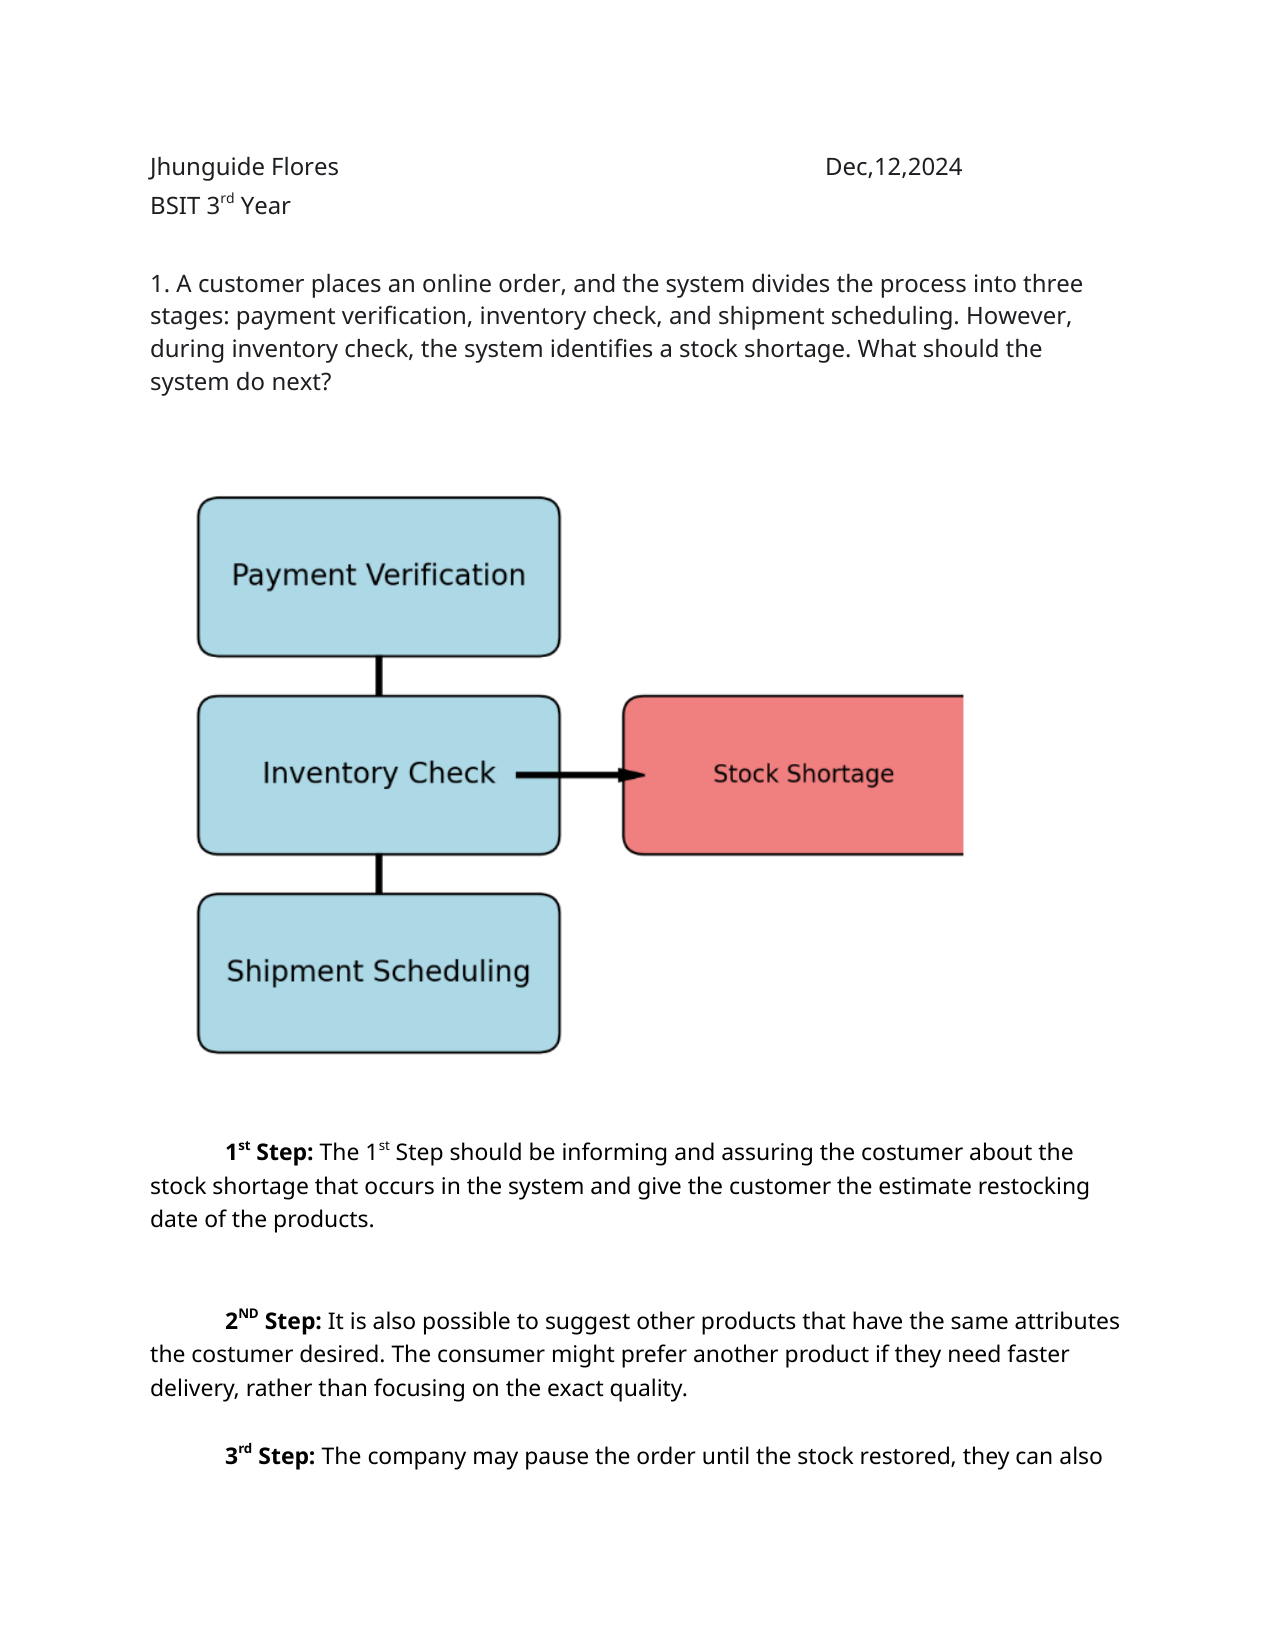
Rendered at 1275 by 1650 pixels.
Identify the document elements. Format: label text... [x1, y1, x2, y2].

text Jhunguide Flores Dec,12,2024 [150, 150, 1125, 183]
picture [150, 462, 982, 1063]
text BSIT 3rd Year [150, 189, 1125, 221]
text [150, 1068, 1125, 1471]
